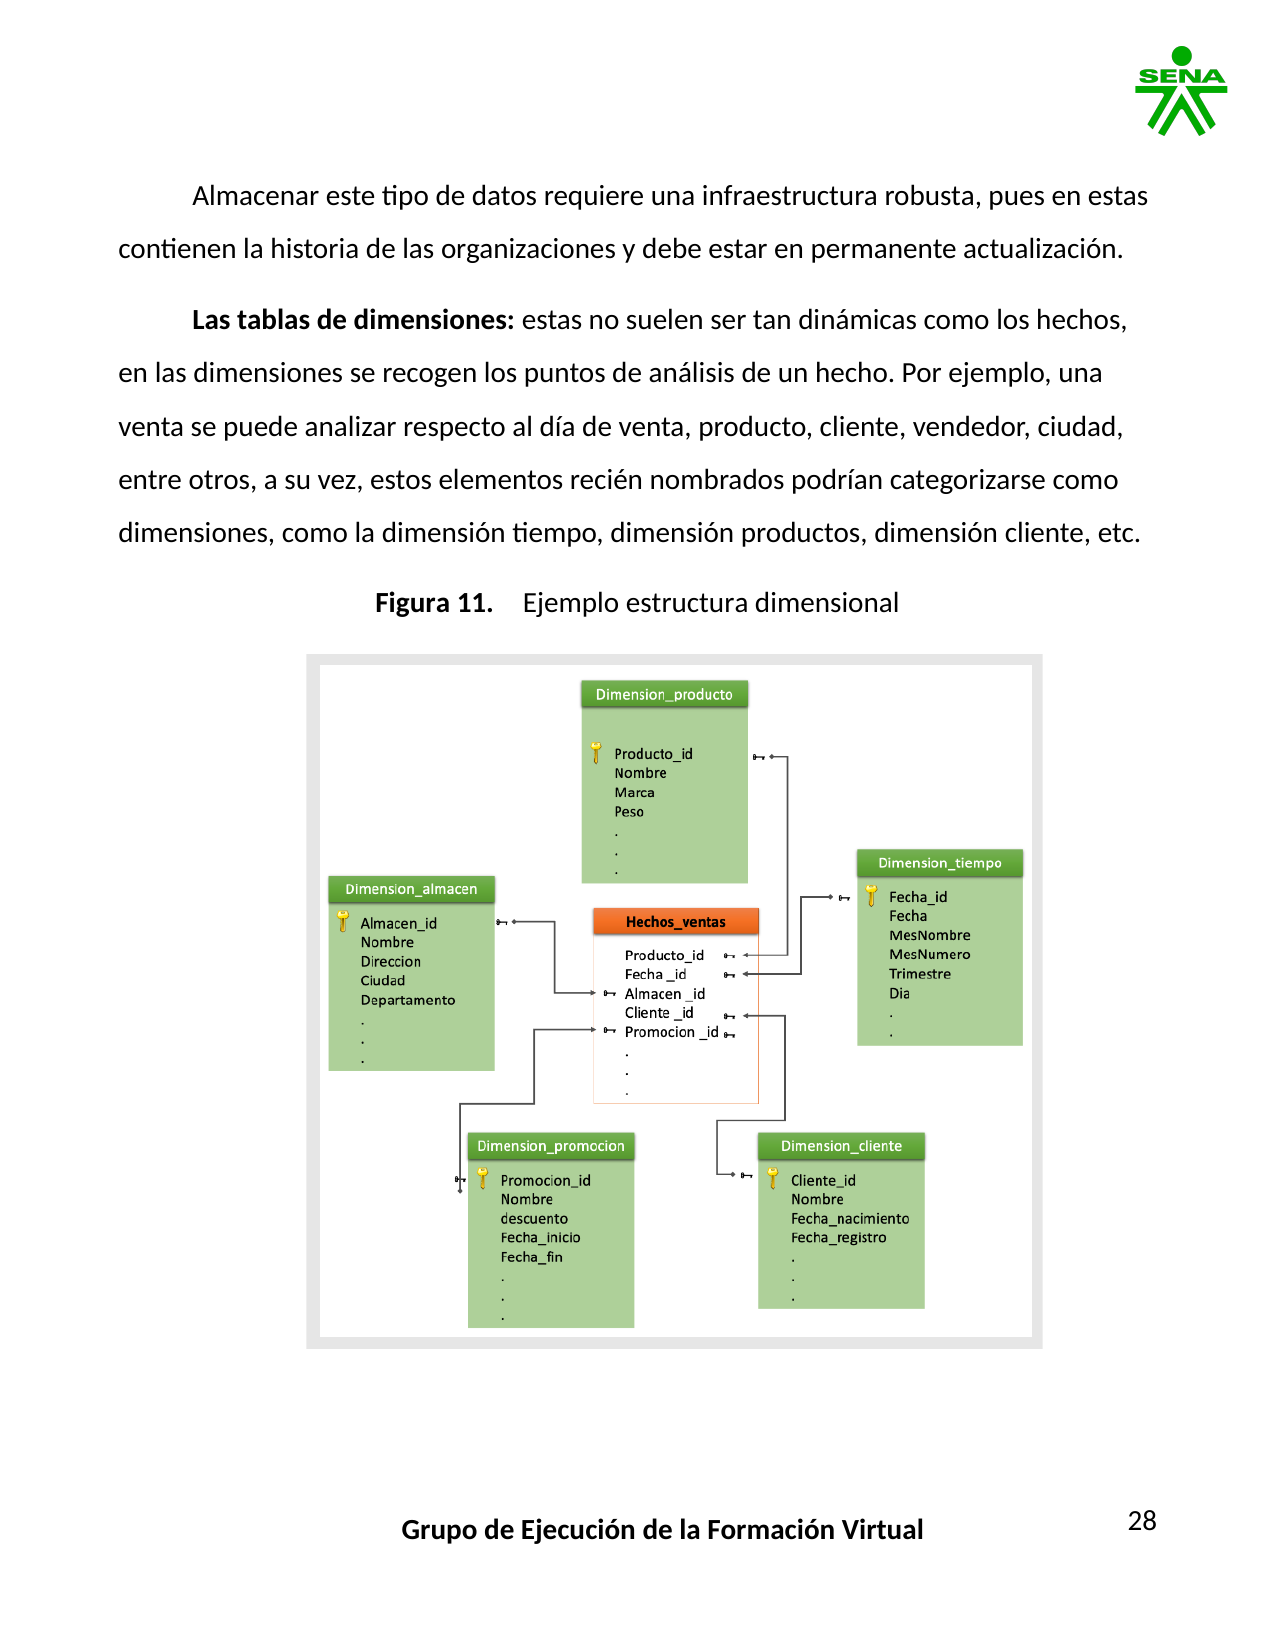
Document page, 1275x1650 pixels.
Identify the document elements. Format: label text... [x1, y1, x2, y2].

picture [1135, 46, 1228, 136]
picture [306, 654, 1043, 1349]
text Las tablas de dimensiones: estas no suelen ser tan dinámicas como los hechos, en las dimensiones se recogen los puntos de análisis de un hecho. Por ejemplo, una venta se puede analizar respecto al día de venta, producto, cliente, vendedor, ciudad, entre otros, a su vez, estos elementos recién nombrados podrían categorizarse como dimensiones, como la dimensión tiempo, dimensión productos, dimensión cliente, etc. [118, 301, 1157, 550]
text Ejemplo estructura dimensional [118, 584, 1157, 620]
text Almacenar este tipo de datos requiere una infraestructura robusta, pues en estas contienen la historia de las organizaciones y debe estar en permanente actualización. [118, 177, 1157, 266]
